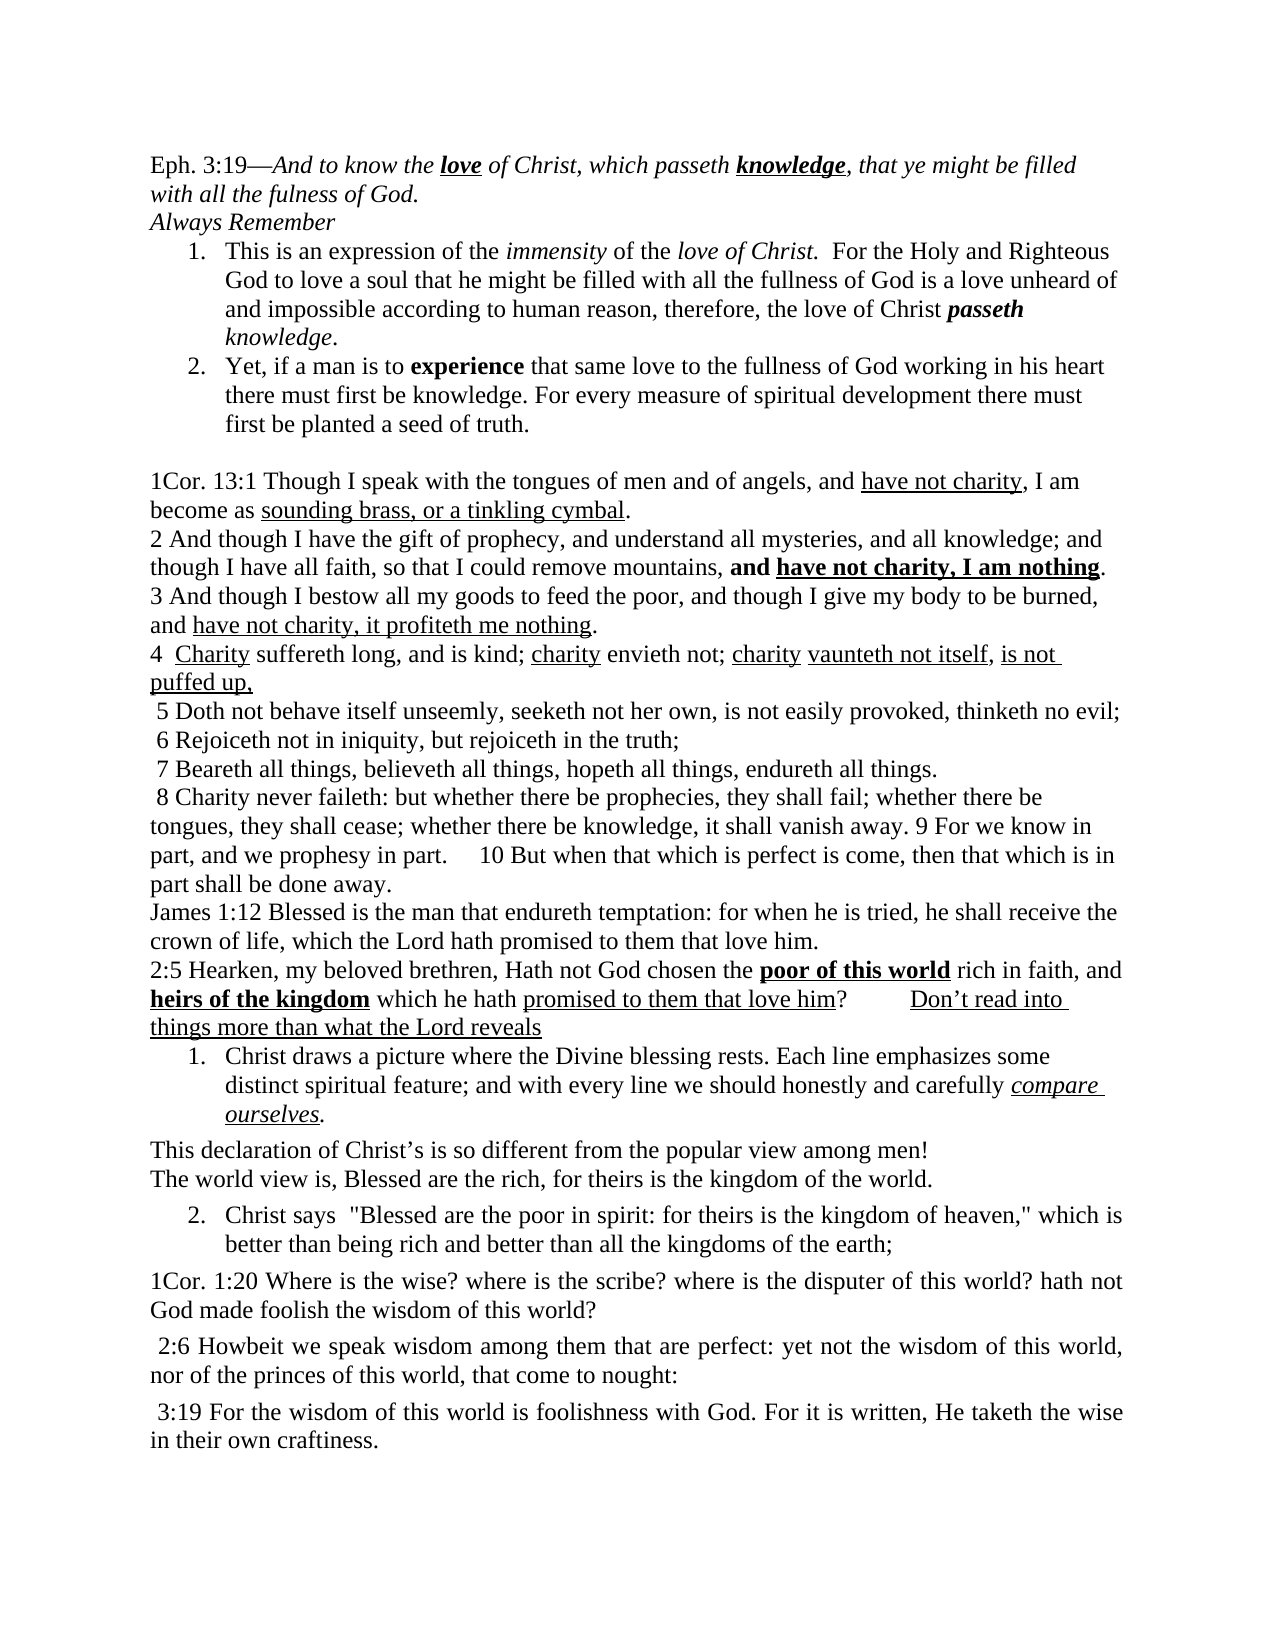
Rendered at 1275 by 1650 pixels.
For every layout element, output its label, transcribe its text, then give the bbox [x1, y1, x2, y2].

text 4 Charity suffereth long, and is kind; charity envieth not; charity vaunteth not itself, is not puffed up, [150, 639, 1125, 696]
text 5 Doth not behave itself unseemly, seeketh not her own, is not easily provoked, thinketh no evil; [150, 696, 1125, 725]
list This is an expression of the immensity of the love of Christ. For the Holy and Righteous God to love a soul that he might be filled with all the fullness of God is a love unheard of and impossible according to human reason, therefore, the love of Christ passeth knowledge. [187, 236, 1125, 351]
text 2:6 Howbeit we speak wisdom among them that are perfect: yet not the wisdom of this world, nor of the princes of this world, that come to nought: [150, 1331, 1125, 1389]
text 1Cor. 13:1 Though I speak with the tongues of men and of angels, and have not charity, I am become as sounding brass, or a tinkling cymbal. [150, 466, 1125, 524]
list Christ draws a picture where the Divine blessing rests. Each line emphasizes some distinct spiritual feature; and with every line we should honestly and carefully compare ourselves. [187, 1041, 1125, 1127]
text Eph. 3:19—And to know the love of Christ, which passeth knowledge, that ye might be filled with all the fulness of God. [150, 150, 1125, 207]
text James 1:12 Blessed is the man that endureth temptation: for when he is tried, he shall receive the crown of life, which the Lord hath promised to them that love him. 2:5 Hearken, my beloved brethren, Hath not God chosen the poor of this world rich in faith, and heirs of the kingdom which he hath promised to them that love him? Don’t read into things more than what the Lord reveals [150, 897, 1125, 1041]
text Always Remember [150, 207, 1125, 236]
text 3:19 For the wisdom of this world is foolishness with God. For it is written, He taketh the wise in their own craftiness. [150, 1397, 1125, 1454]
list Christ says "Blessed are the poor in spirit: for theirs is the kingdom of heaven," which is better than being rich and better than all the kingdoms of the earth; [187, 1201, 1125, 1258]
text 7 Beareth all things, believeth all things, hopeth all things, endureth all things. [150, 754, 1125, 782]
text 2 And though I have the gift of prophecy, and understand all mysteries, and all knowledge; and though I have all faith, so that I could remove mountains, and have not charity, I am nothing. [150, 524, 1125, 581]
text 3 And though I bestow all my goods to feed the poor, and though I give my body to be burned, and have not charity, it profiteth me nothing. [150, 581, 1125, 639]
text 8 Charity never faileth: but whether there be prophecies, they shall fail; whether there be tongues, they shall cease; whether there be knowledge, it shall vanish away. 9 For we know in part, and we prophesy in part. 10 But when that which is perfect is come, then that which is in part shall be done away. [150, 782, 1125, 897]
text 1Cor. 1:20 Where is the wise? where is the scribe? where is the disputer of this world? hath not God made foolish the wisdom of this world? [150, 1266, 1125, 1323]
text This declaration of Christ’s is so different from the popular view among men! The world view is, Blessed are the rich, for theirs is the kingdom of the world. [150, 1135, 1125, 1193]
text 6 Rejoiceth not in iniquity, but rejoiceth in the truth; [150, 725, 1125, 754]
list Yet, if a man is to experience that same love to the fullness of God working in his heart there must first be knowledge. For every measure of spiritual development there must first be planted a seed of truth. [187, 351, 1125, 437]
